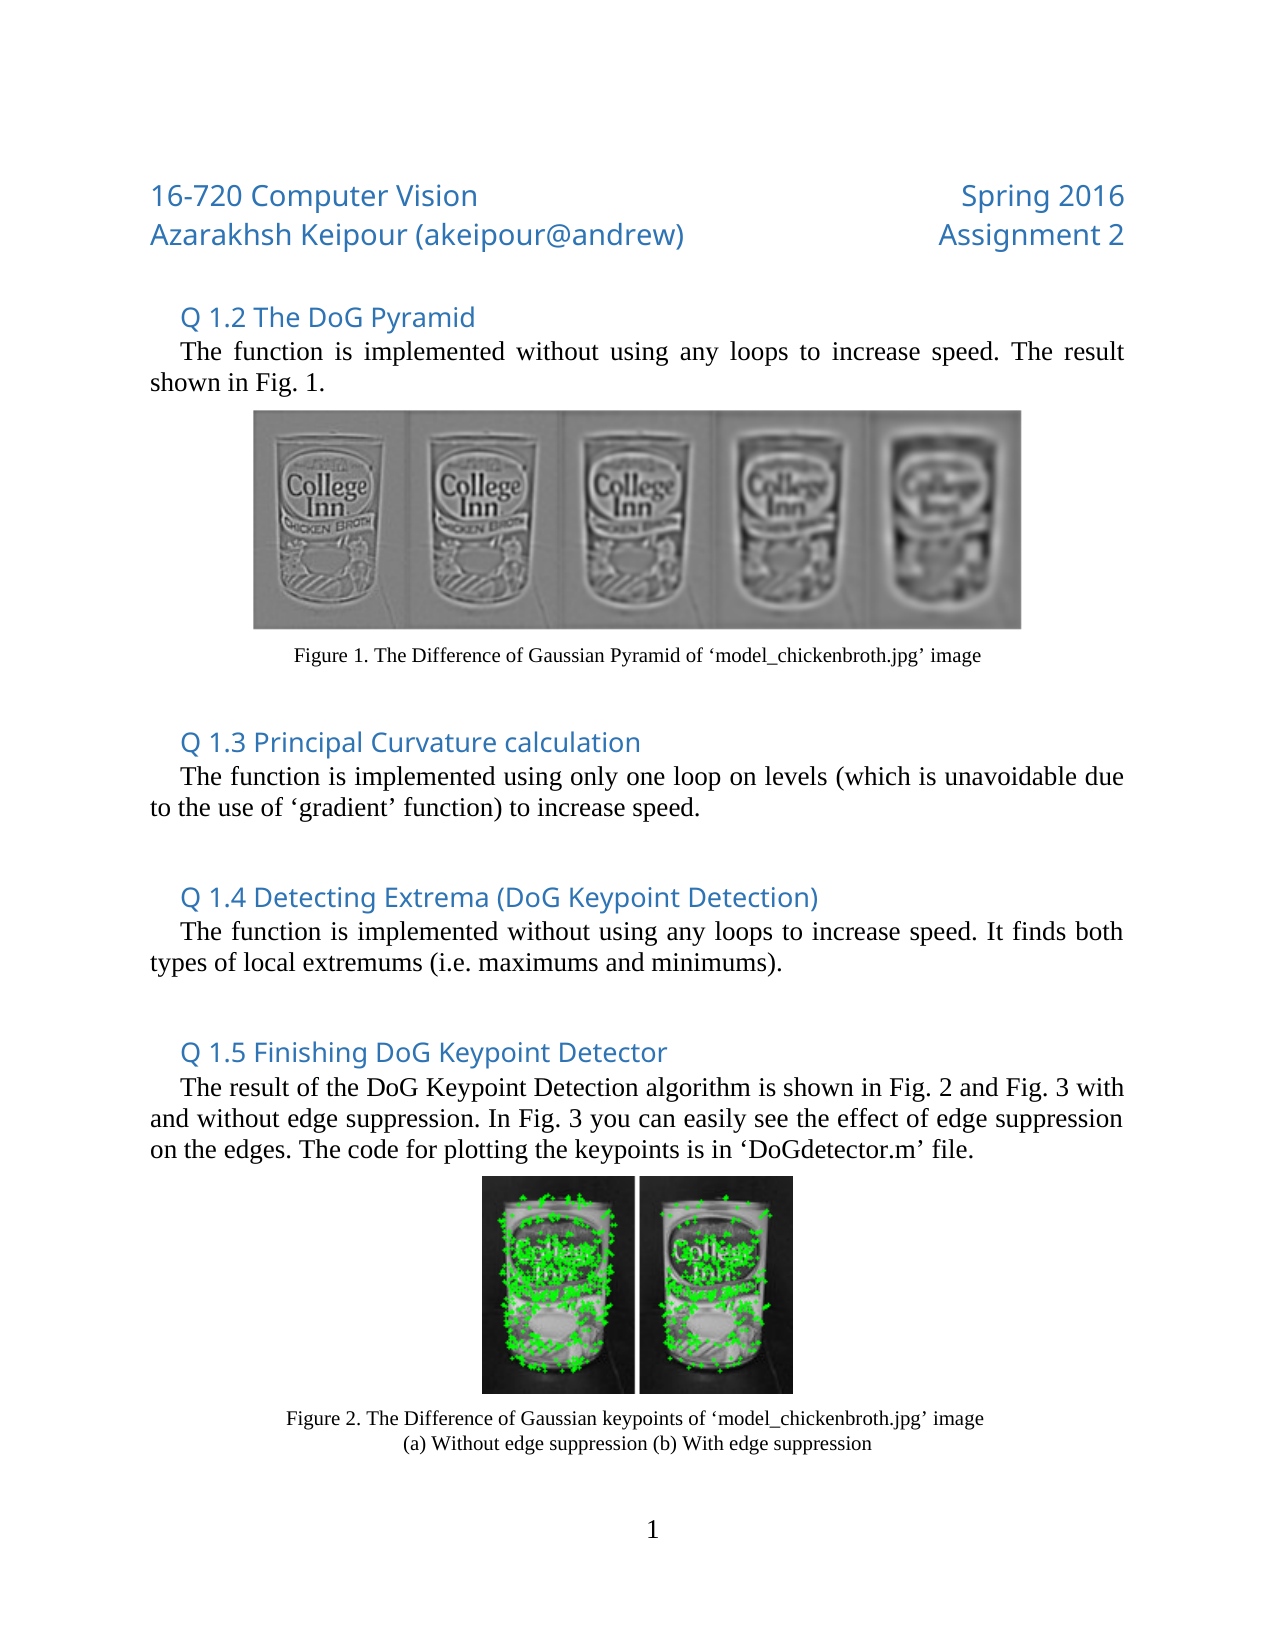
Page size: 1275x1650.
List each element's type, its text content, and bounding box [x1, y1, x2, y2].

text The function is implemented using only one loop on levels (which is unavoidable due to the use of ‘gradient’ function) to increase speed. [150, 760, 1125, 822]
subtitle Q 1.2 The DoG Pyramid [150, 298, 1125, 335]
subtitle Q 1.3 Principal Curvature calculation [150, 723, 1125, 760]
text The function is implemented without using any loops to increase speed. It finds both types of local extremums (i.e. maximums and minimums). [150, 915, 1125, 978]
subtitle Q 1.4 Detecting Extrema (DoG Keypoint Detection) [150, 878, 1125, 915]
subtitle 16-720 Computer Vision Spring 2016 [150, 175, 1125, 215]
subtitle Q 1.5 Finishing DoG Keypoint Detector [150, 1034, 1125, 1071]
text Figure 2. The Difference of Gaussian keypoints of ‘model_chickenbroth.jpg’ image (a) Without edge suppression (b) With edge suppression [150, 1406, 1125, 1454]
text The function is implemented without using any loops to increase speed. The result shown in Fig. 1. [150, 335, 1125, 397]
subtitle Azarakhsh Keipour (akeipour@andrew) Assignment 2 [150, 215, 1125, 254]
picture [482, 1176, 793, 1394]
picture [252, 409, 1023, 631]
text The result of the DoG Keypoint Detection algorithm is shown in Fig. 2 and Fig. 3 with and without edge suppression. In Fig. 3 you can easily see the effect of edge suppression on the edges. The code for plotting the keypoints is in ‘DoGdetector.m’ file. [150, 1071, 1125, 1164]
text Figure 1. The Difference of Gaussian Pyramid of ‘model_chickenbroth.jpg’ image [150, 643, 1125, 667]
